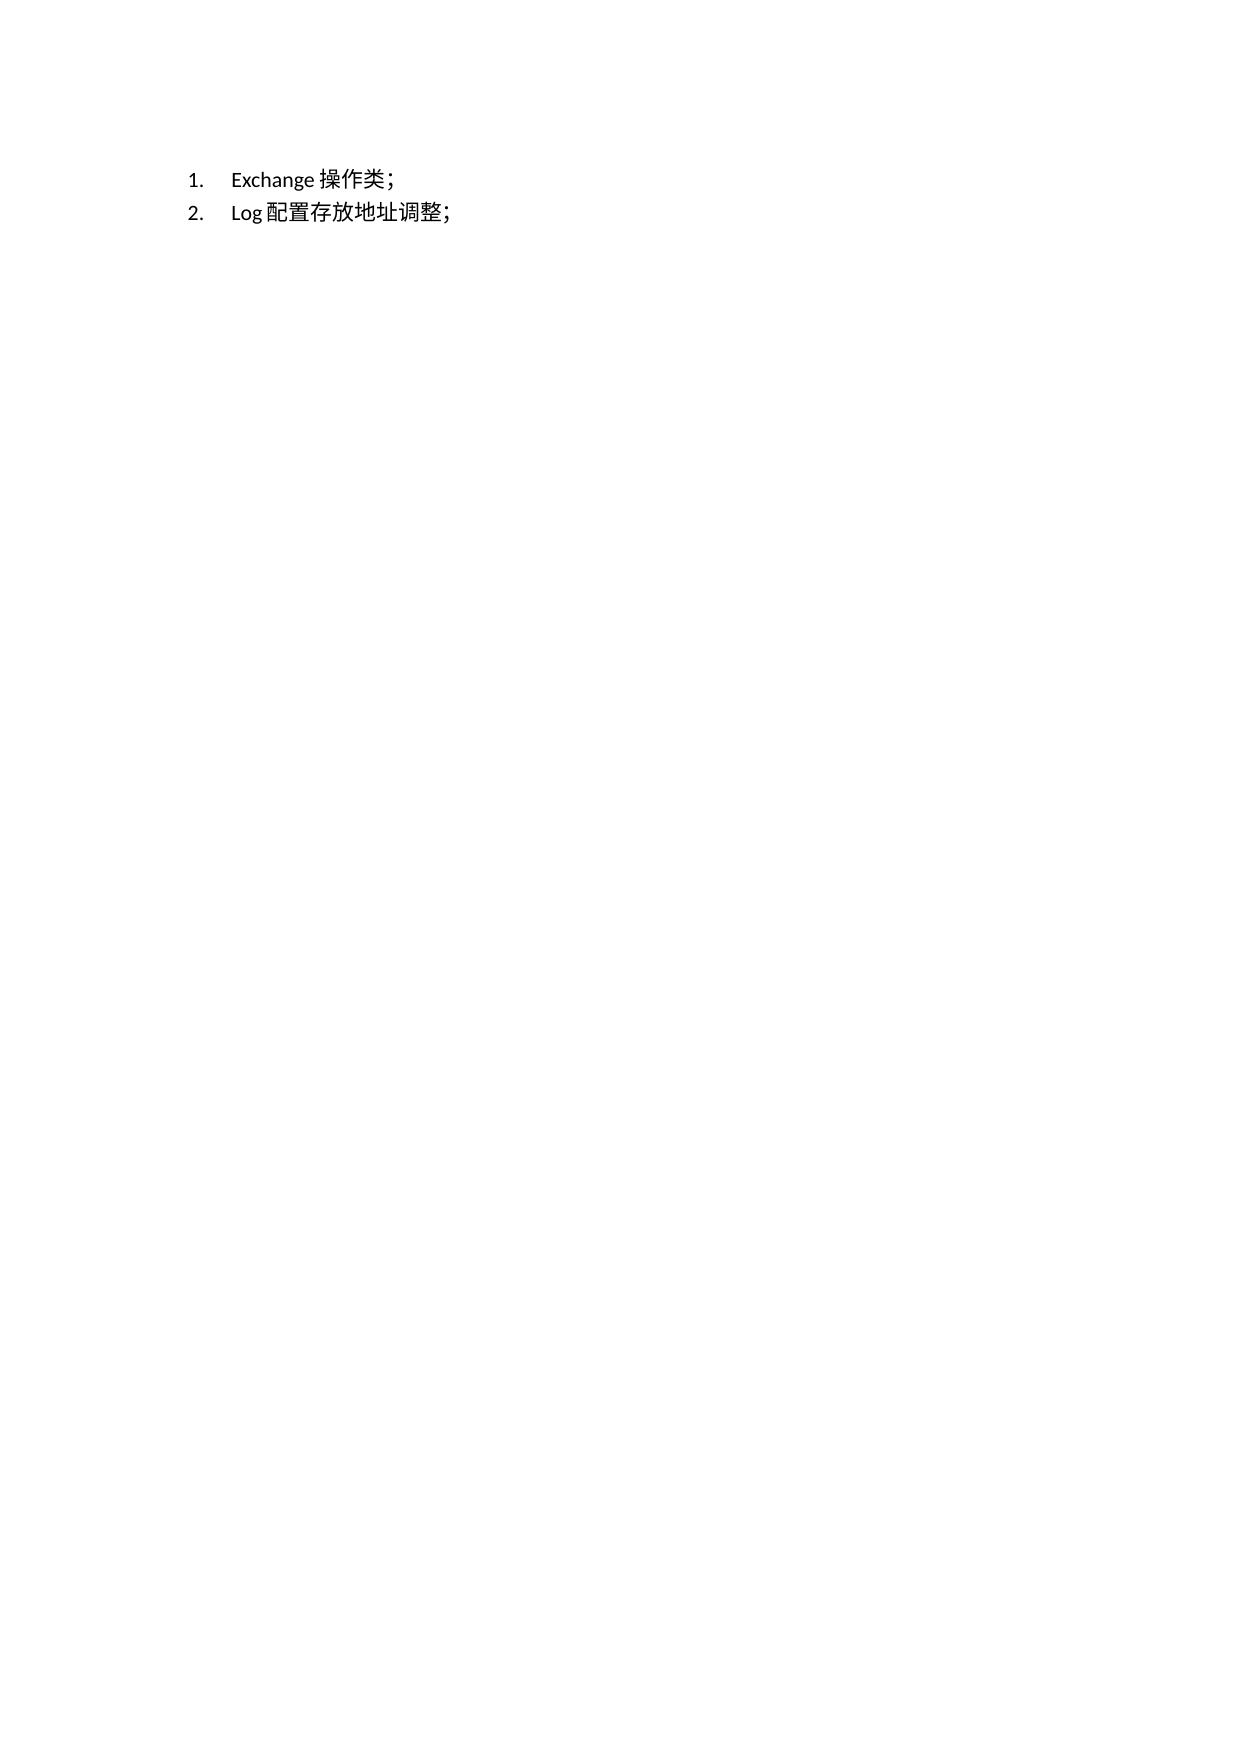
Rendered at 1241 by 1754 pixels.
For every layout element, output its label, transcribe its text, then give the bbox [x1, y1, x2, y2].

list Exchange 操作类； [187, 162, 1053, 194]
list Log配置存放地址调整； [187, 194, 1053, 227]
